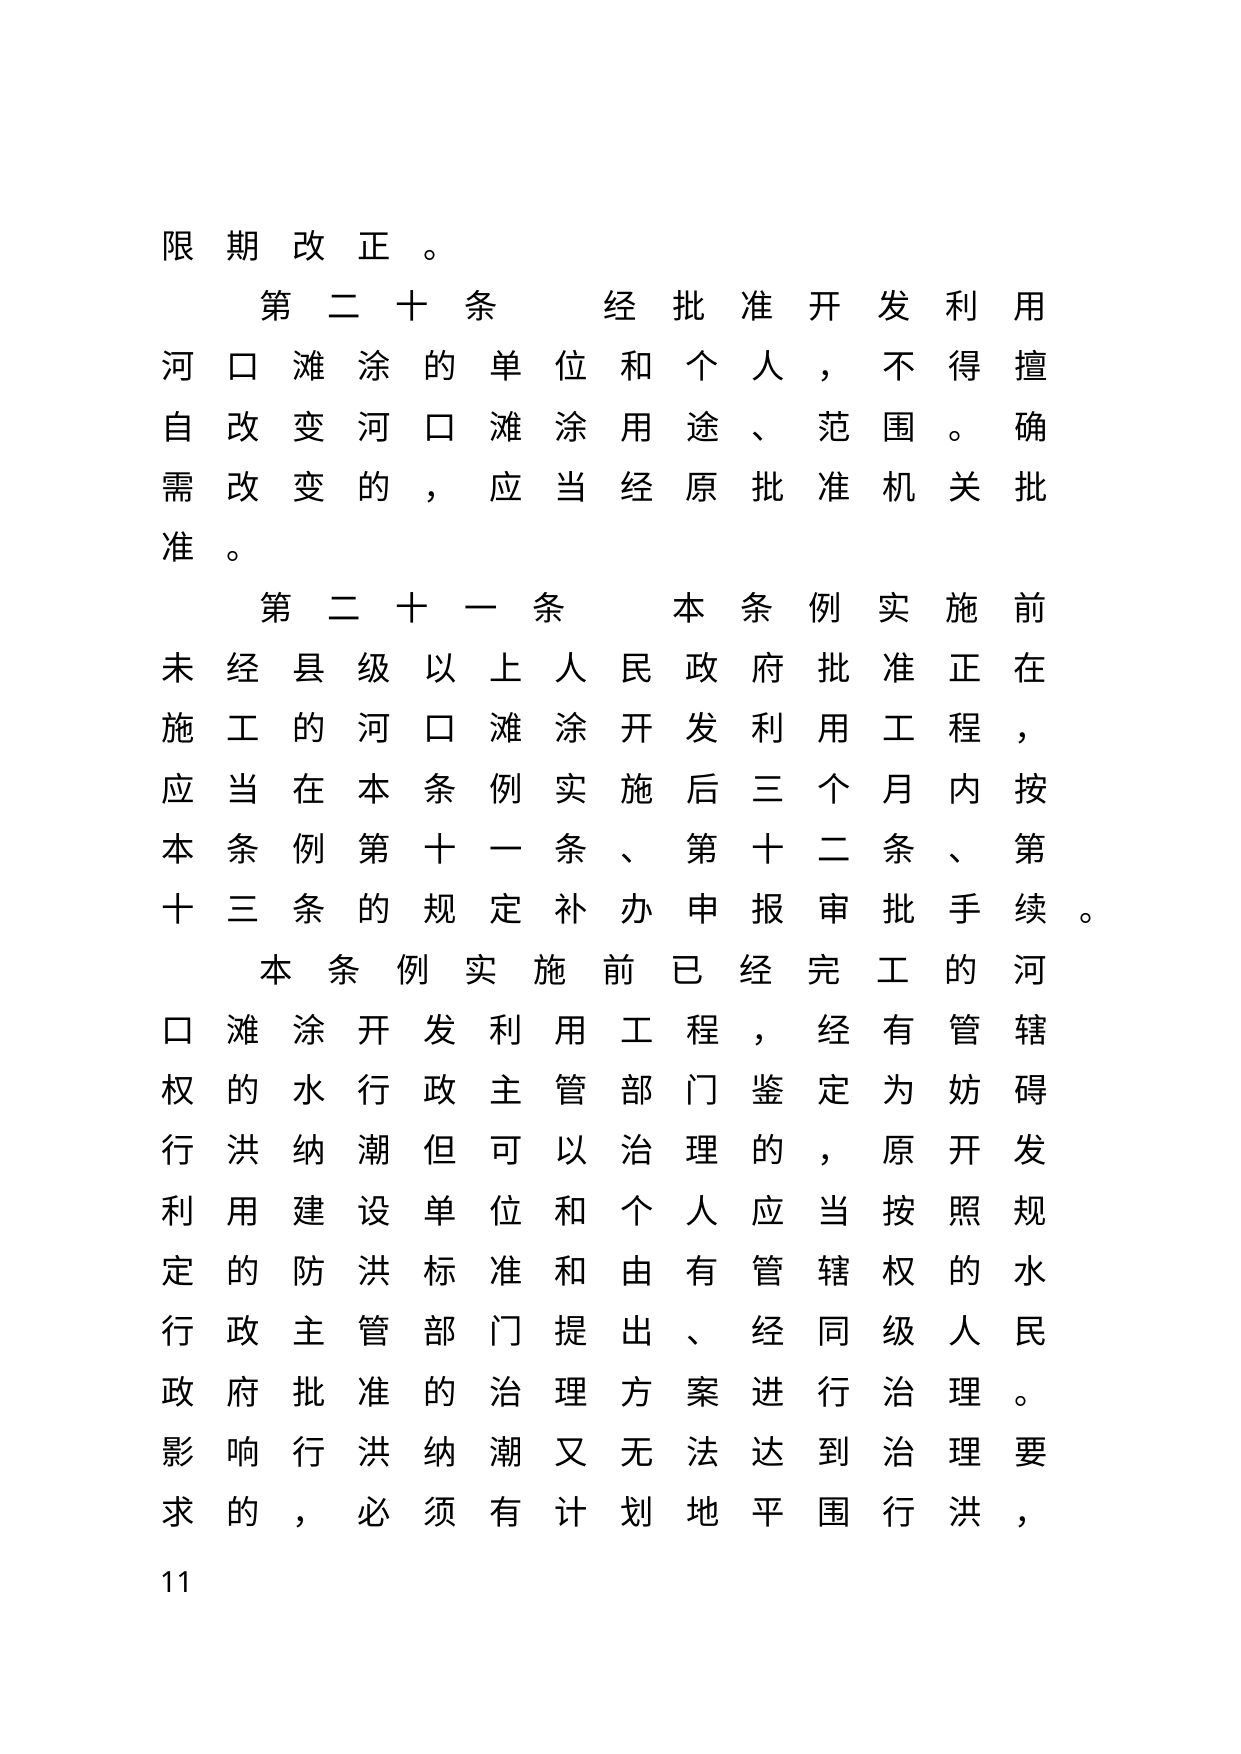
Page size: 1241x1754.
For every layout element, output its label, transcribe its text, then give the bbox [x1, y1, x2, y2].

text 第二十一条 本条例实施前未经县级以上人民政府批准正在施工的河口滩涂开发利用工程，应当在本条例实施后三个月内按本条例第十一条、第十二条、第十三条的规定补办申报审批手续。 [161, 575, 1079, 937]
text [161, 213, 1079, 274]
text 第二十条 经批准开发利用河口滩涂的单位和个人，不得擅自改变河口滩涂用途、范围。确需改变的，应当经原批准机关批准。 [161, 274, 1079, 575]
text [161, 937, 1079, 1540]
